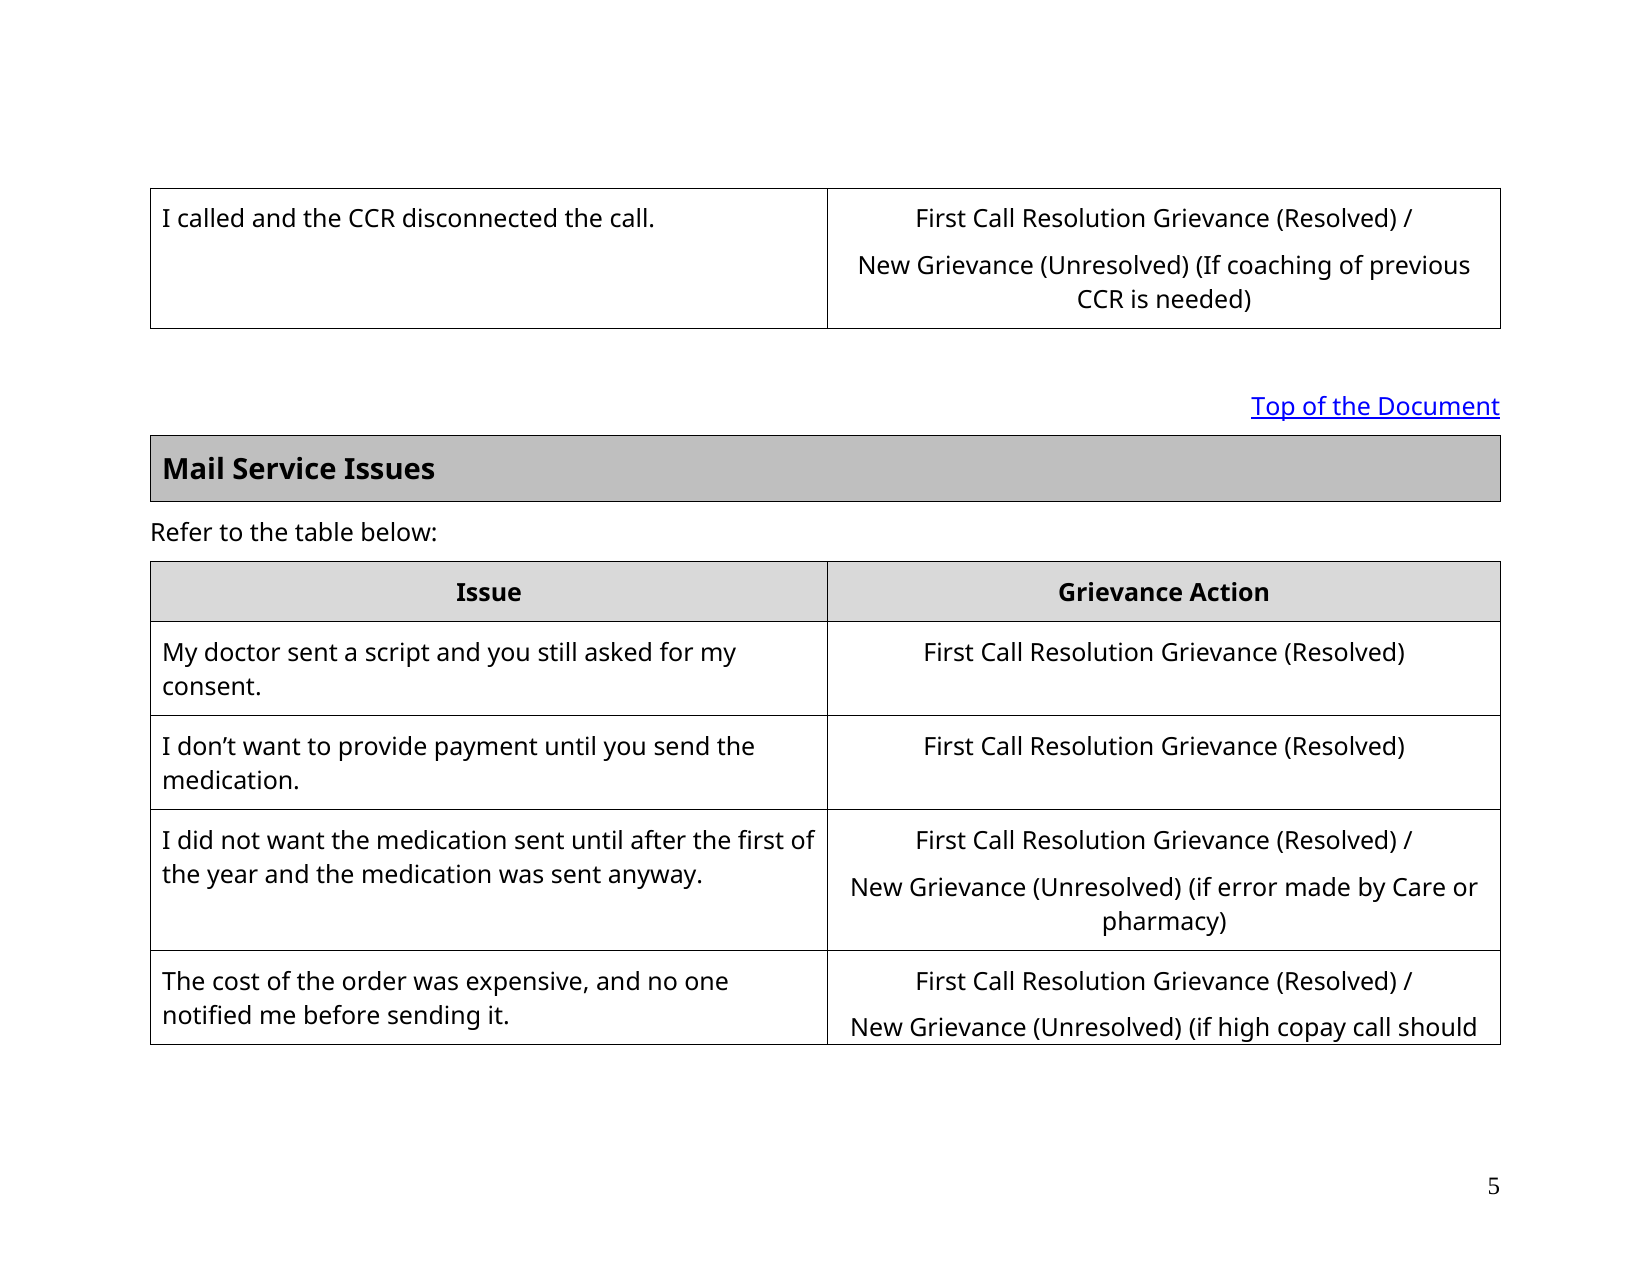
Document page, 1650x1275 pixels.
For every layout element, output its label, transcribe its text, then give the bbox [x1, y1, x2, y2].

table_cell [151, 951, 827, 1044]
table_header Issue [151, 562, 827, 621]
table_cell First Call Resolution Grievance (Resolved) / New Grievance (Unresolved) (If coaching of previous CCR is needed) [828, 189, 1500, 328]
text Refer to the table below: [150, 514, 1500, 548]
table_cell First Call Resolution Grievance (Resolved) [828, 622, 1500, 715]
table_cell I did not want the medication sent until after the first of the year and the medication was sent anyway. [151, 810, 827, 950]
table_cell First Call Resolution Grievance (Resolved) / New Grievance (Unresolved) (if error made by Care or pharmacy) [828, 810, 1500, 950]
table_header Mail Service Issues [151, 436, 1500, 501]
table_cell First Call Resolution Grievance (Resolved) [828, 716, 1500, 809]
text Top of the Document [150, 388, 1500, 422]
table_cell I don’t want to provide payment until you send the medication. [151, 716, 827, 809]
table_cell I called and the CCR disconnected the call. [151, 189, 827, 328]
table_header Grievance Action [828, 562, 1500, 621]
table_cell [828, 951, 1500, 1044]
table_cell My doctor sent a script and you still asked for my consent. [151, 622, 827, 715]
